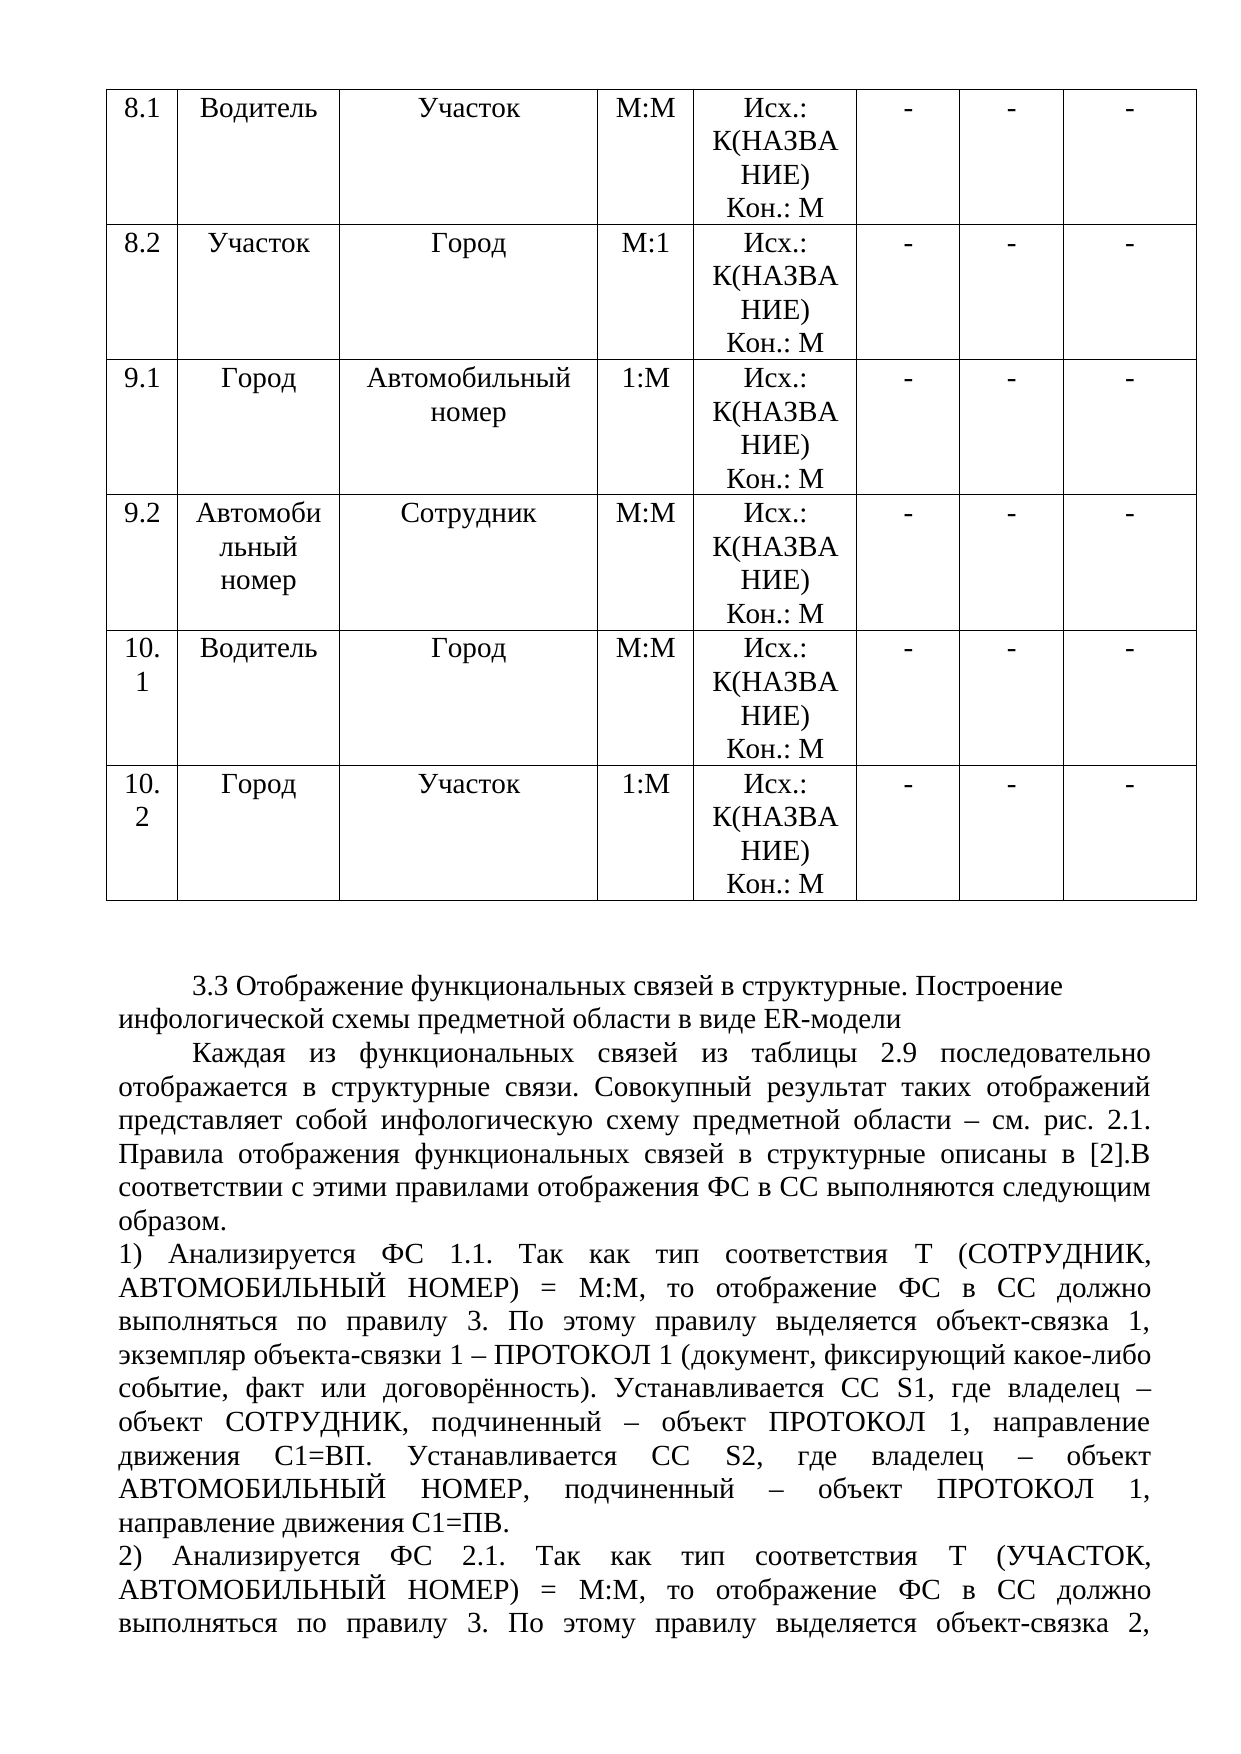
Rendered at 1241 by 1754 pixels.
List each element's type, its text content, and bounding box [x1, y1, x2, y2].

table_cell Город [178, 766, 339, 900]
table_cell Исх.: К(НАЗВАНИЕ) Кон.: М [694, 225, 856, 359]
table_cell - [1064, 360, 1196, 494]
table_cell - [960, 495, 1063, 629]
table_cell - [1064, 225, 1196, 359]
table_cell Водитель [178, 90, 339, 224]
table_cell Автомобильный номер [178, 495, 339, 629]
table_cell 1:М [598, 766, 693, 900]
table_cell 8.2 [107, 225, 177, 359]
table_cell - [857, 766, 959, 900]
table_cell - [857, 90, 959, 224]
text Каждая из функциональных связей из таблицы 2.9 последовательно отображается в структурные связи. Совокупный результат таких отображений представляет собой инфологическую схему предметной области – см. рис. 2.1. Правила отображения функциональных связей в структурные описаны в [2].В соответствии с этими правилами отображения ФС в СС выполняются следующим образом. [118, 1035, 1152, 1236]
table_cell 1:М [598, 360, 693, 494]
table_cell Автомобильный номер [340, 360, 597, 494]
table_cell Сотрудник [340, 495, 597, 629]
text 1) Анализируется ФС 1.1. Так как тип соответствия T (СОТРУДНИК, АВТОМОБИЛЬНЫЙ НОМЕР) = M:M, то отображение ФС в СС должно выполняться по правилу 3. По этому правилу выделяется объект-связка 1, экземпляр объекта-связки 1 – ПРОТОКОЛ 1 (документ, фиксирующий какое-либо событие, факт или договорённость). Устанавливается СС S1, где владелец – объект СОТРУДНИК, подчиненный – объект ПРОТОКОЛ 1, направление движения С1=ВП. Устанавливается СС S2, где владелец – объект АВТОМОБИЛЬНЫЙ НОМЕР, подчиненный – объект ПРОТОКОЛ 1, направление движения С1=ПВ. [118, 1236, 1152, 1538]
table_cell Исх.: К(НАЗВАНИЕ) Кон.: М [694, 766, 856, 900]
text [118, 1538, 1152, 1639]
table_cell - [1064, 766, 1196, 900]
table_cell - [857, 225, 959, 359]
text 3.3 Отображение функциональных связей в структурные. Построение инфологической схемы предметной области в виде ER-модели [118, 968, 1152, 1035]
table_cell - [1064, 90, 1196, 224]
table_cell М:М [598, 495, 693, 629]
table_cell 8.1 [107, 90, 177, 224]
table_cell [694, 90, 856, 224]
table_cell 9.2 [107, 495, 177, 629]
table_cell - [857, 495, 959, 629]
table_cell Участок [340, 90, 597, 224]
table_cell М:М [598, 631, 693, 765]
table_cell 10.2 [107, 766, 177, 900]
table_cell Участок [178, 225, 339, 359]
table_cell - [1064, 631, 1196, 765]
table_cell - [857, 360, 959, 494]
table_cell Исх.: К(НАЗВАНИЕ) Кон.: М [694, 360, 856, 494]
table_cell Город [340, 225, 597, 359]
table_cell - [960, 631, 1063, 765]
table_cell Участок [340, 766, 597, 900]
table_cell - [960, 360, 1063, 494]
table_cell Город [340, 631, 597, 765]
table_cell Водитель [178, 631, 339, 765]
table_cell М:1 [598, 225, 693, 359]
table_cell Исх.: К(НАЗВАНИЕ) Кон.: М [694, 631, 856, 765]
table_cell - [857, 631, 959, 765]
table_cell М:М [598, 90, 693, 224]
table_cell Город [178, 360, 339, 494]
table_cell 9.1 [107, 360, 177, 494]
table_cell - [960, 766, 1063, 900]
table_cell - [1064, 495, 1196, 629]
table_cell Исх.: К(НАЗВАНИЕ) Кон.: М [694, 495, 856, 629]
table_cell - [960, 90, 1063, 224]
table_cell 10.1 [107, 631, 177, 765]
table_cell - [960, 225, 1063, 359]
